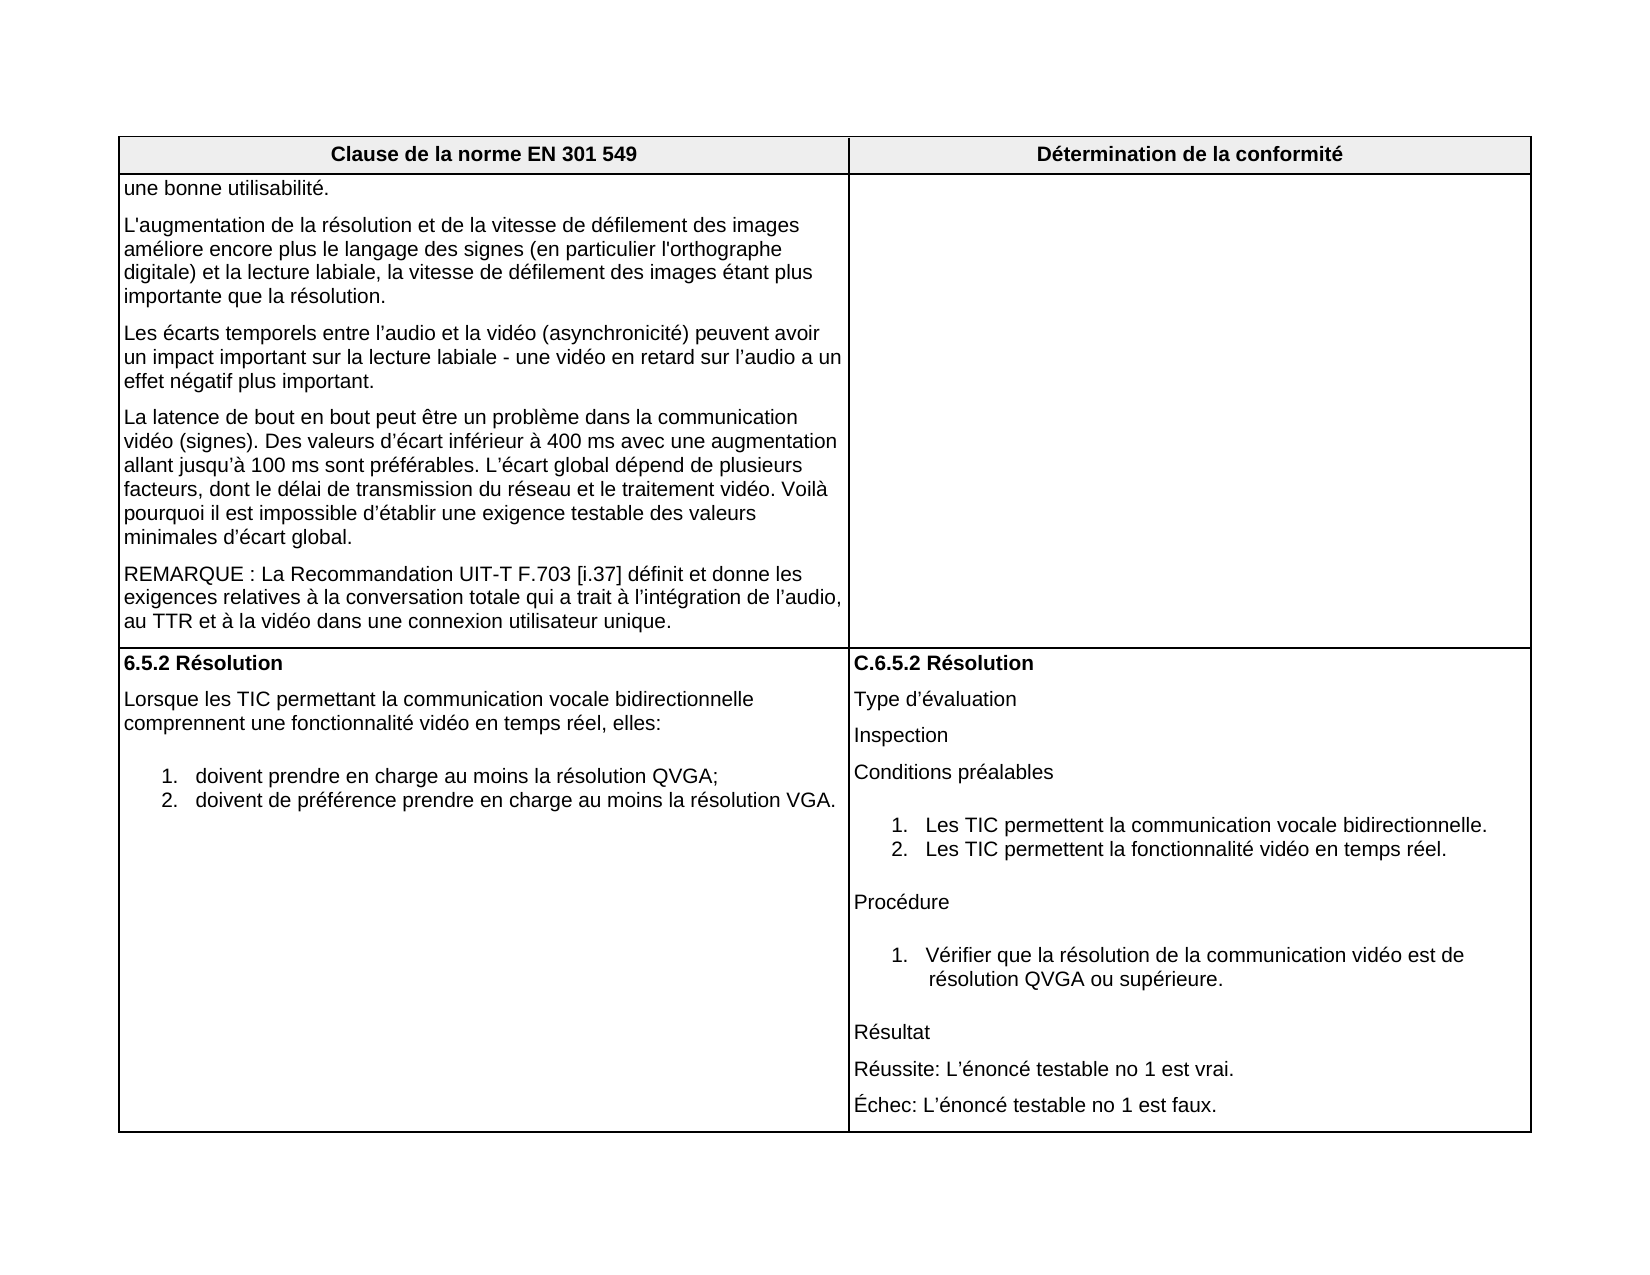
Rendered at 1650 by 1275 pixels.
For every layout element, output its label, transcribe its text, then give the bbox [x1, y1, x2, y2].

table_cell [850, 175, 1530, 647]
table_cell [120, 175, 848, 647]
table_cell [850, 649, 1530, 1131]
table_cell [120, 649, 848, 1131]
table_header Détermination de la conformité [850, 137, 1530, 173]
table_header Clause de la norme EN 301 549 [120, 137, 849, 173]
